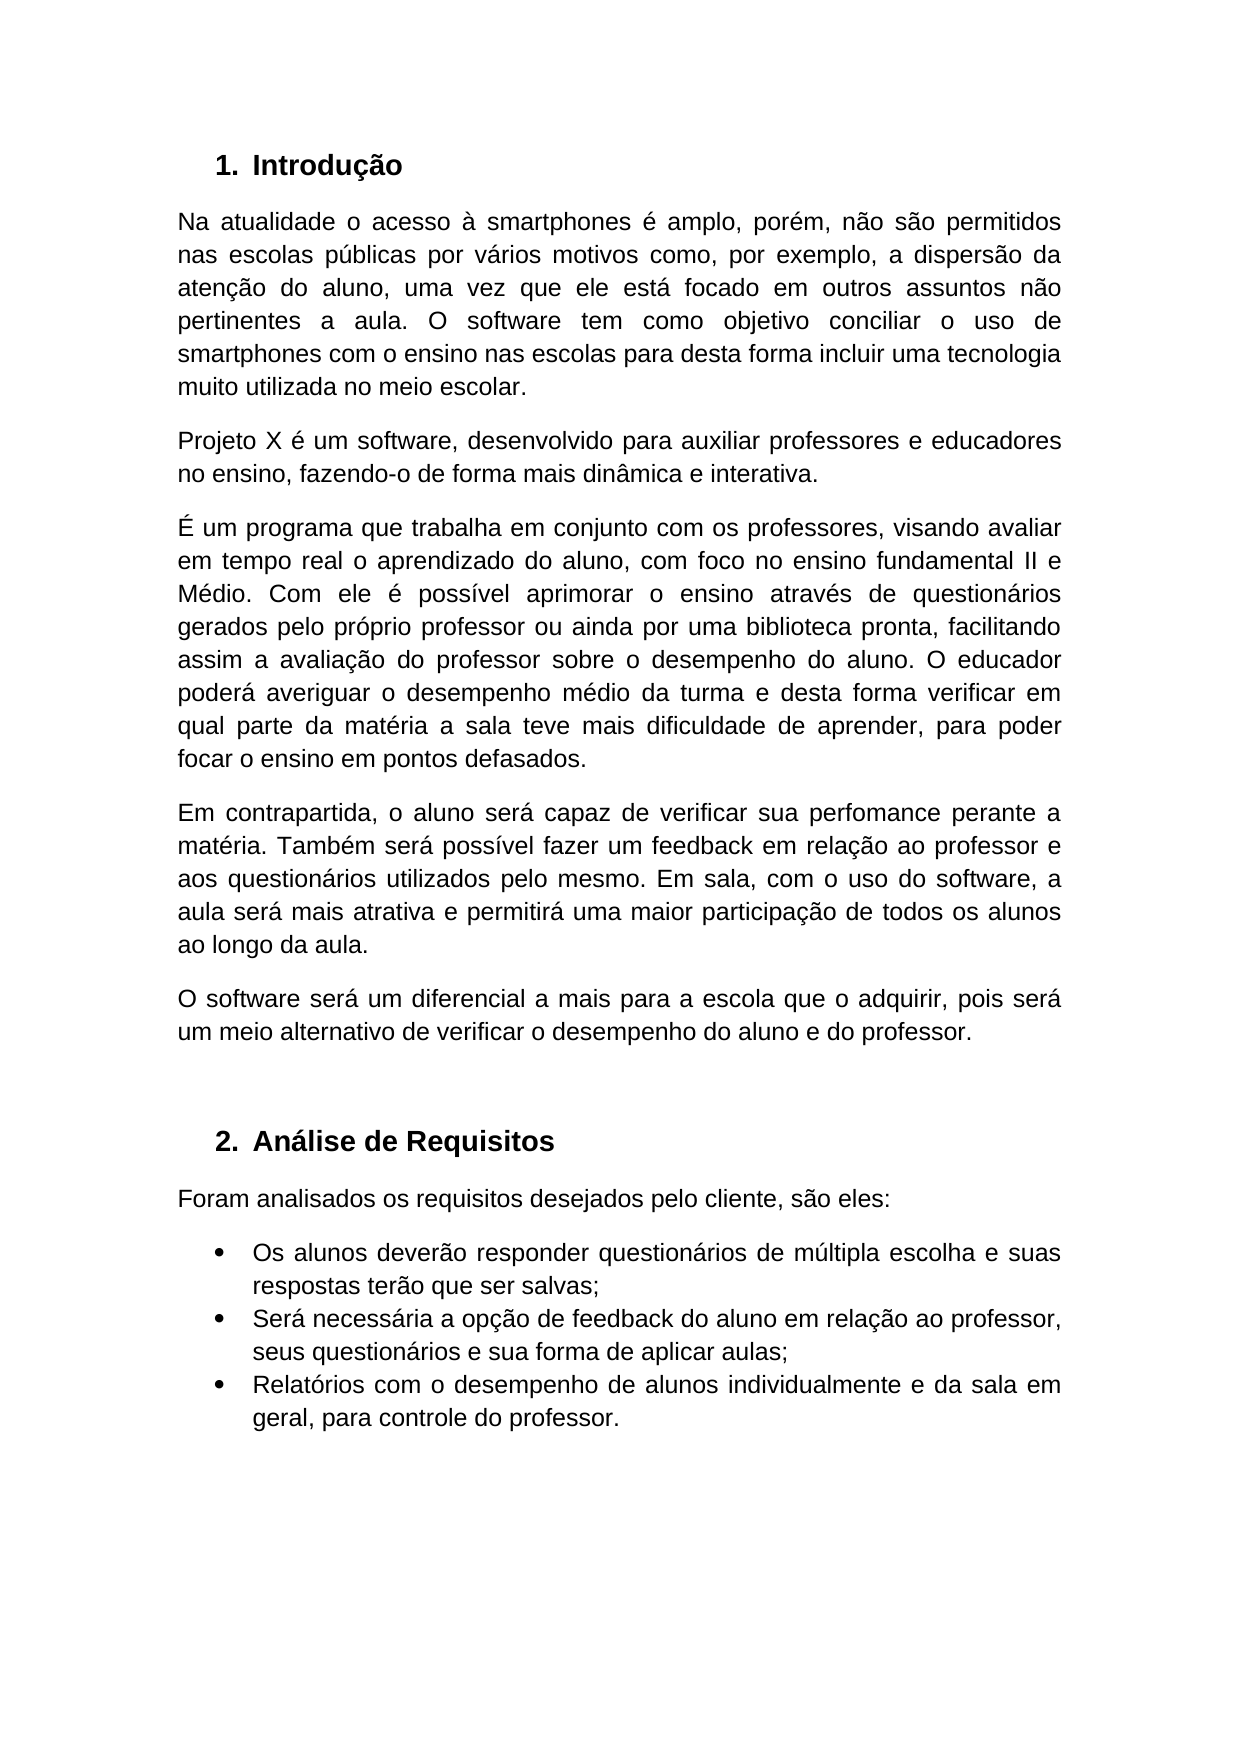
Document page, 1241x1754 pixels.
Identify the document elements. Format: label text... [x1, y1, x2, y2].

list Os alunos deverão responder questionários de múltipla escolha e suas respostas terão que ser salvas; [215, 1238, 1063, 1299]
text Projeto X é um software, desenvolvido para auxiliar professores e educadores no ensino, fazendo-o de forma mais dinâmica e interativa. [177, 426, 1063, 488]
list Será necessária a opção de feedback do aluno em relação ao professor, seus questionários e sua forma de aplicar aulas; [215, 1304, 1063, 1366]
text É um programa que trabalha em conjunto com os professores, visando avaliar em tempo real o aprendizado do aluno, com foco no ensino fundamental II e Médio. Com ele é possível aprimorar o ensino através de questionários gerados pelo próprio professor ou ainda por uma biblioteca pronta, facilitando assim a avaliação do professor sobre o desempenho do aluno. O educador poderá averiguar o desempenho médio da turma e desta forma verificar em qual parte da matéria a sala teve mais dificuldade de aprender, para poder focar o ensino em pontos defasados. [177, 513, 1063, 773]
text O software será um diferencial a mais para a escola que o adquirir, pois será um meio alternativo de verificar o desempenho do aluno e do professor. [177, 984, 1063, 1046]
list Análise de Requisitos [215, 1124, 1063, 1158]
list Introdução [215, 148, 1063, 181]
list Relatórios com o desempenho de alunos individualmente e da sala em geral, para controle do professor. [215, 1370, 1063, 1432]
text Em contrapartida, o aluno será capaz de verificar sua perfomance perante a matéria. Também será possível fazer um feedback em relação ao professor e aos questionários utilizados pelo mesmo. Em sala, com o uso do software, a aula será mais atrativa e permitirá uma maior participação de todos os alunos ao longo da aula. [177, 798, 1063, 959]
text Na atualidade o acesso à smartphones é amplo, porém, não são permitidos nas escolas públicas por vários motivos como, por exemplo, a dispersão da atenção do aluno, uma vez que ele está focado em outros assuntos não pertinentes a aula. O software tem como objetivo conciliar o uso de smartphones com o ensino nas escolas para desta forma incluir uma tecnologia muito utilizada no meio escolar. [177, 207, 1063, 401]
text Foram analisados os requisitos desejados pelo cliente, são eles: [177, 1184, 1063, 1213]
